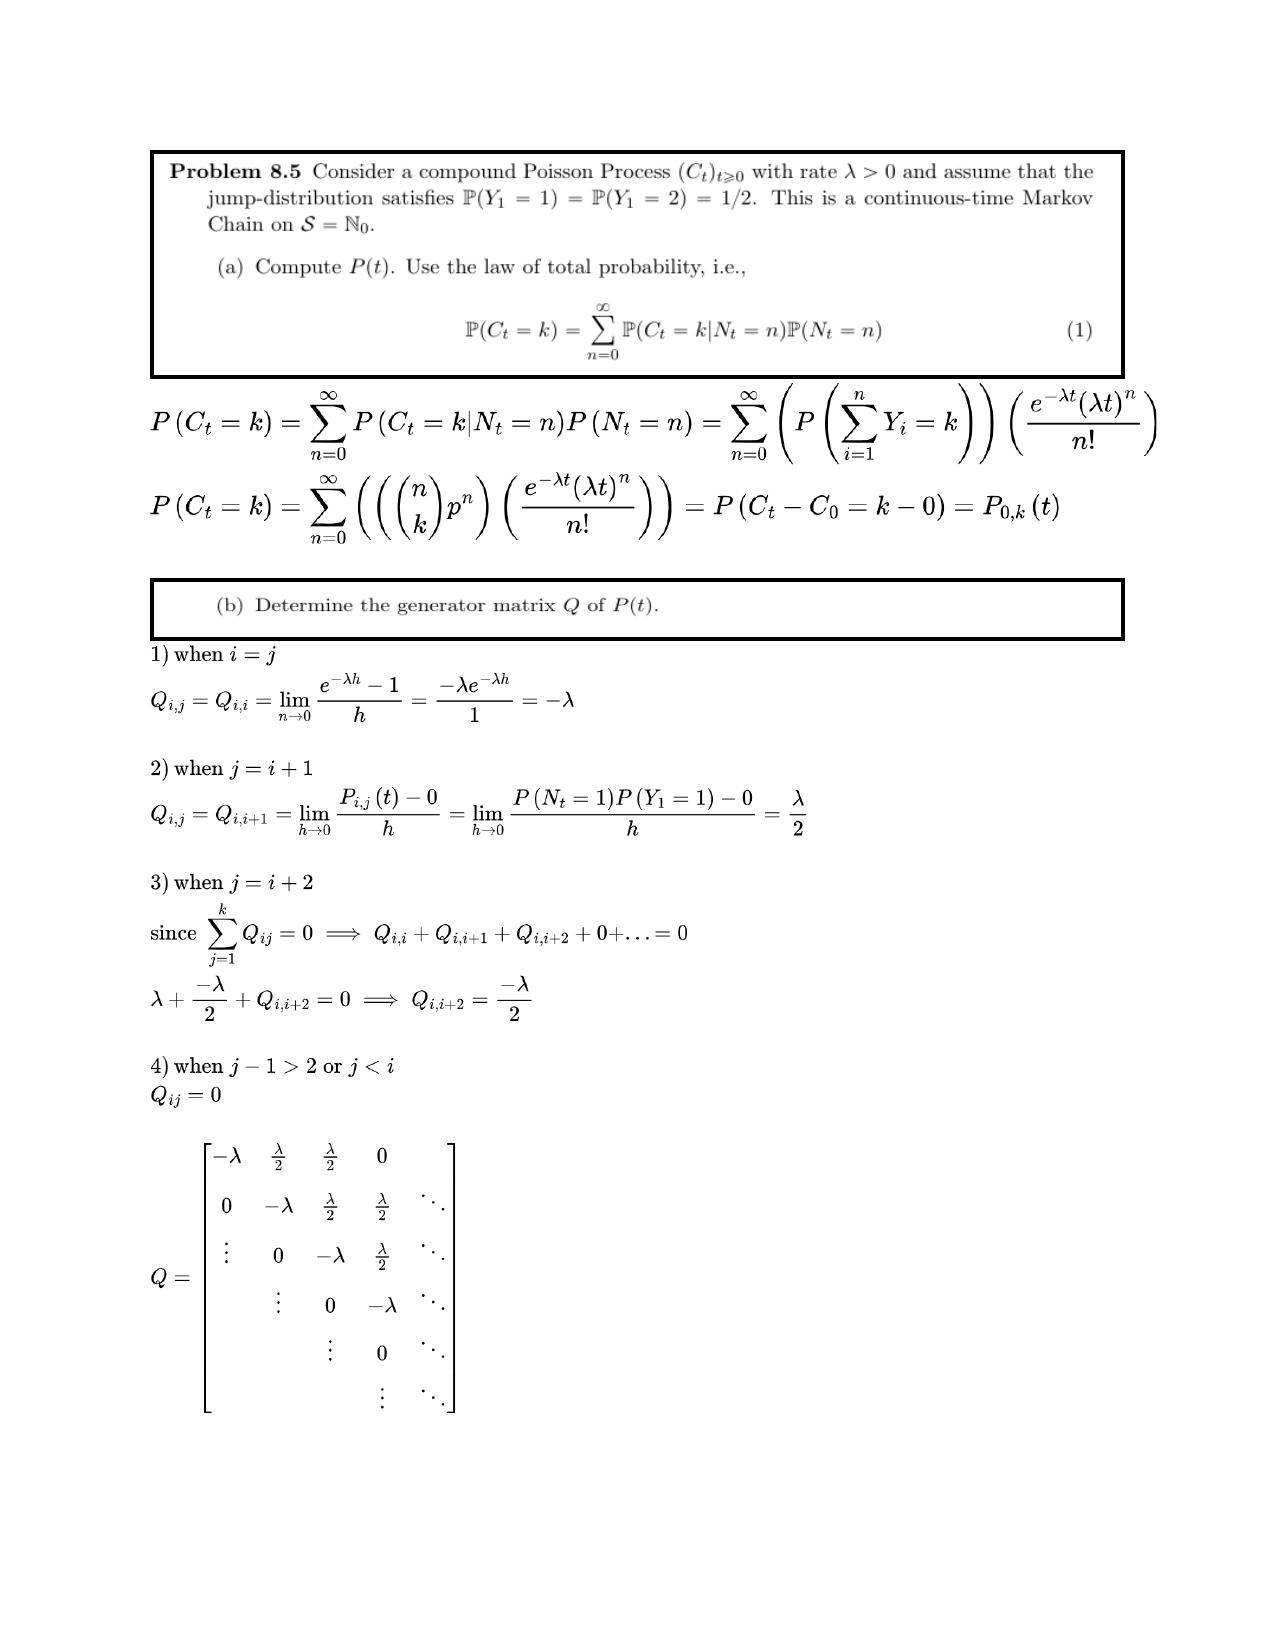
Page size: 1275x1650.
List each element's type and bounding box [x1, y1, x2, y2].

picture [154, 154, 1121, 375]
picture [150, 645, 807, 1413]
picture [150, 383, 1157, 544]
picture [154, 582, 1121, 637]
